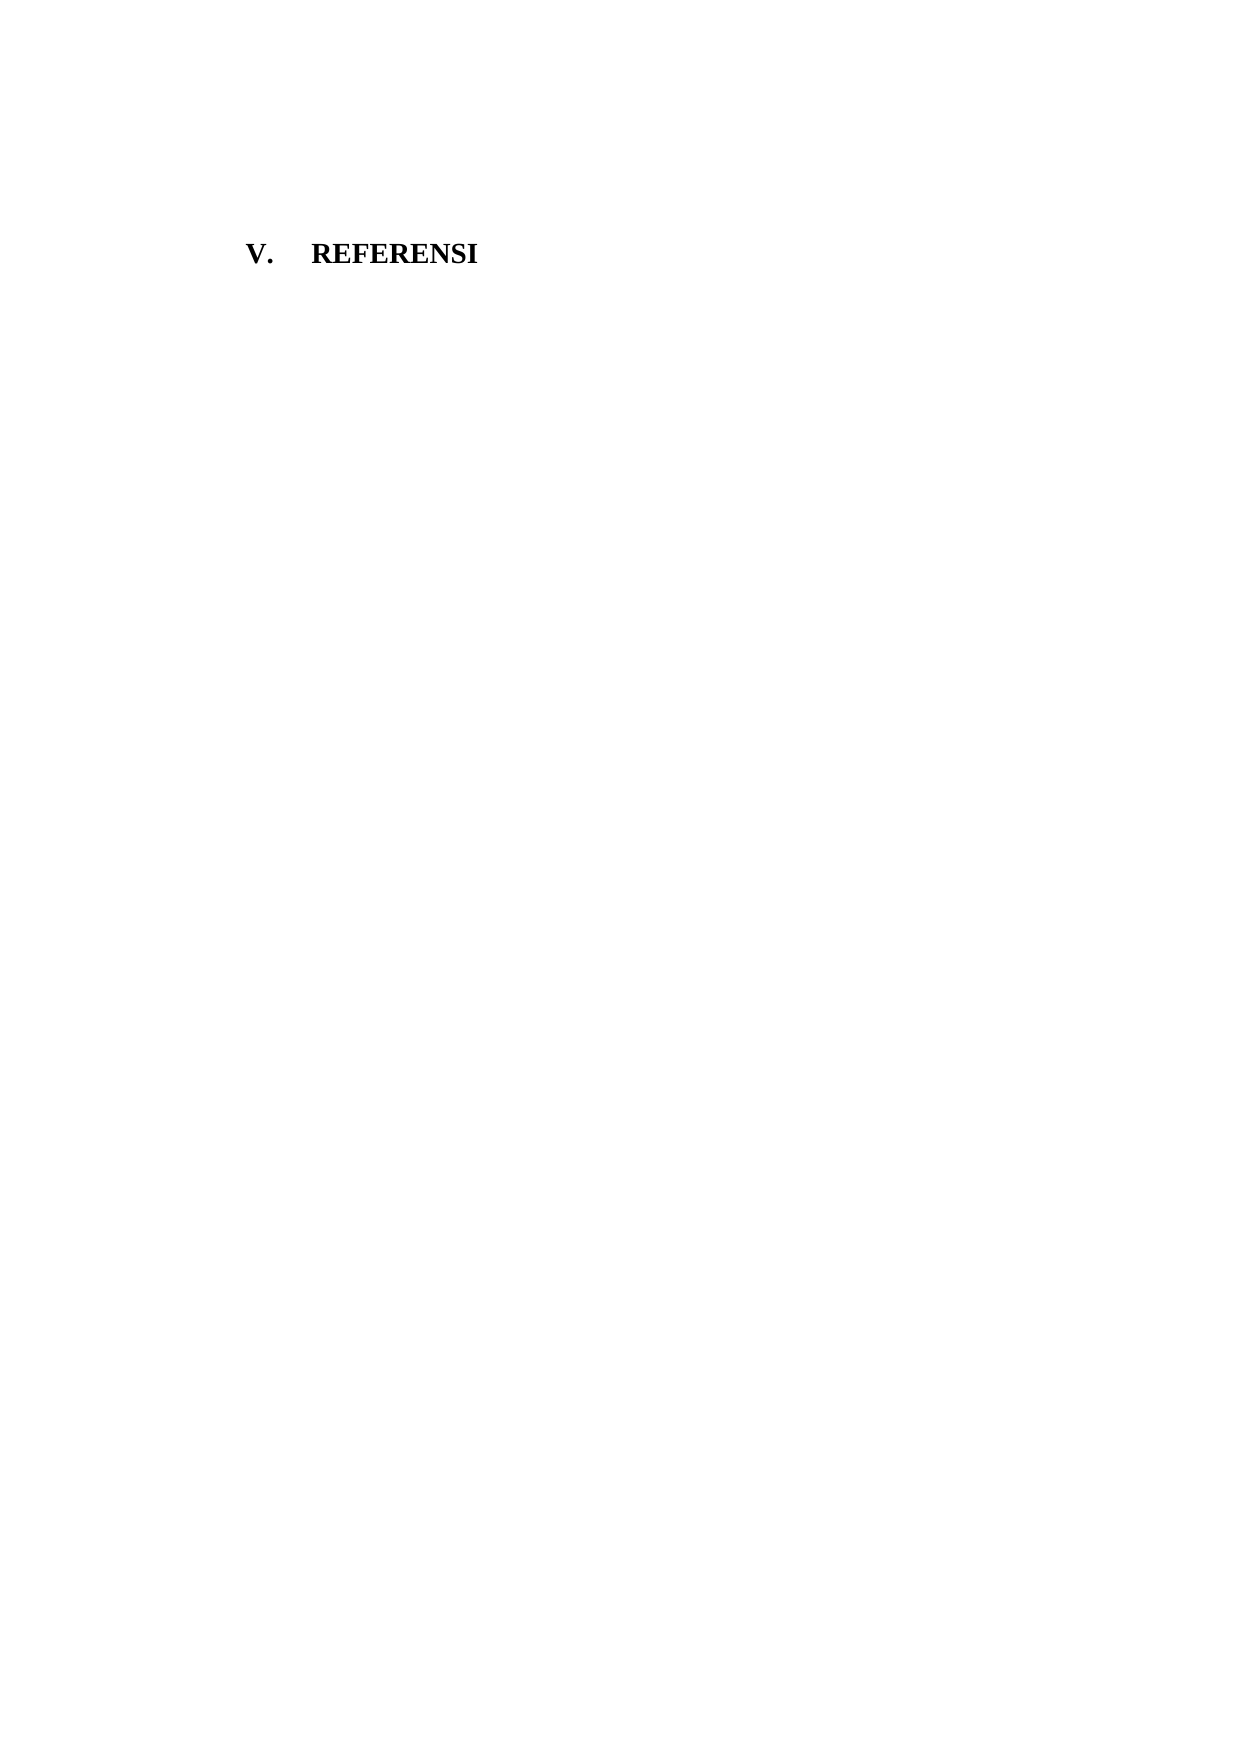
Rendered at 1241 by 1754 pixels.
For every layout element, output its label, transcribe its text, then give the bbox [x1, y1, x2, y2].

list REFERENSI [274, 236, 1063, 270]
